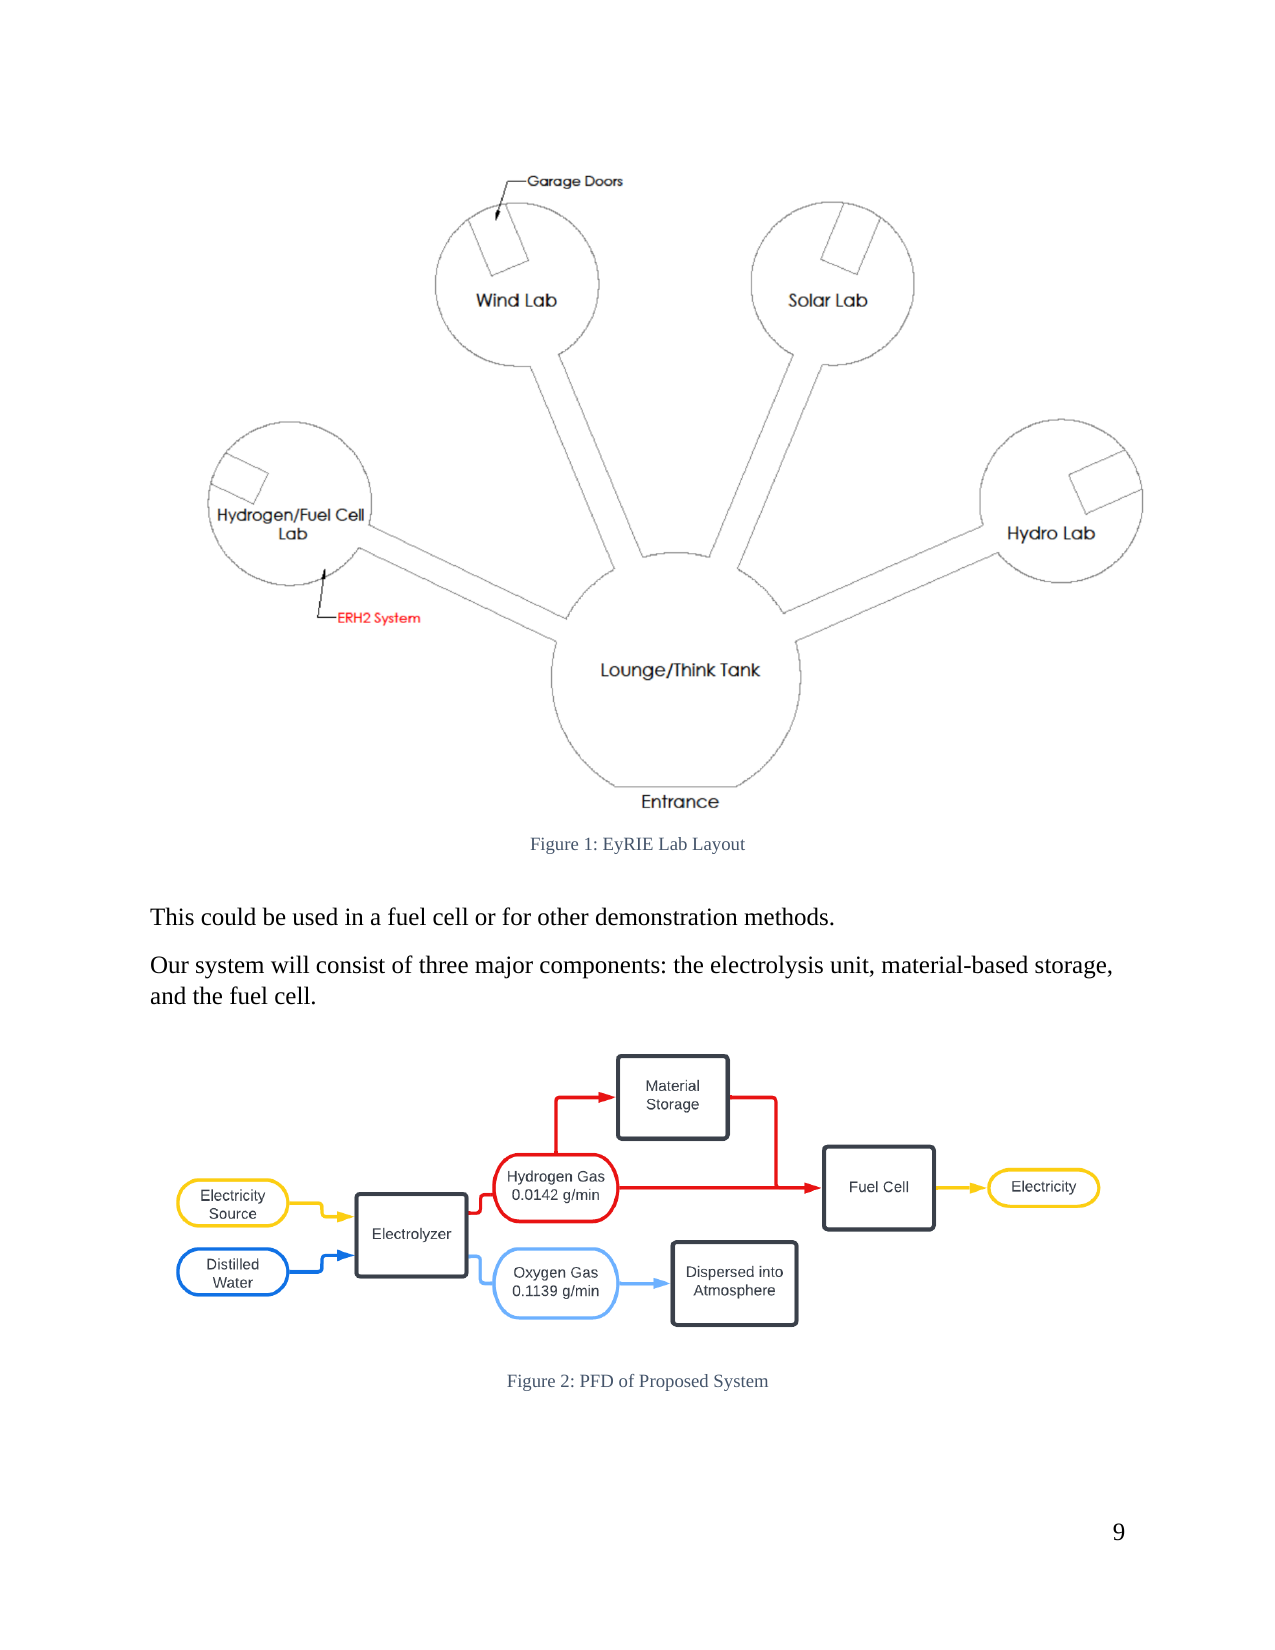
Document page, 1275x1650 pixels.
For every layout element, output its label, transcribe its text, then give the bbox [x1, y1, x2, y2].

text Figure 1: EyRIE Lab Layout [150, 833, 1125, 854]
text Figure 2: PFD of Proposed System [150, 1370, 1125, 1392]
picture [150, 1028, 1125, 1352]
text This could be used in a fuel cell or for other demonstration methods. [150, 902, 1125, 931]
text Our system will consist of three major components: the electrolysis unit, material-based storage, and the fuel cell. [150, 950, 1125, 1010]
